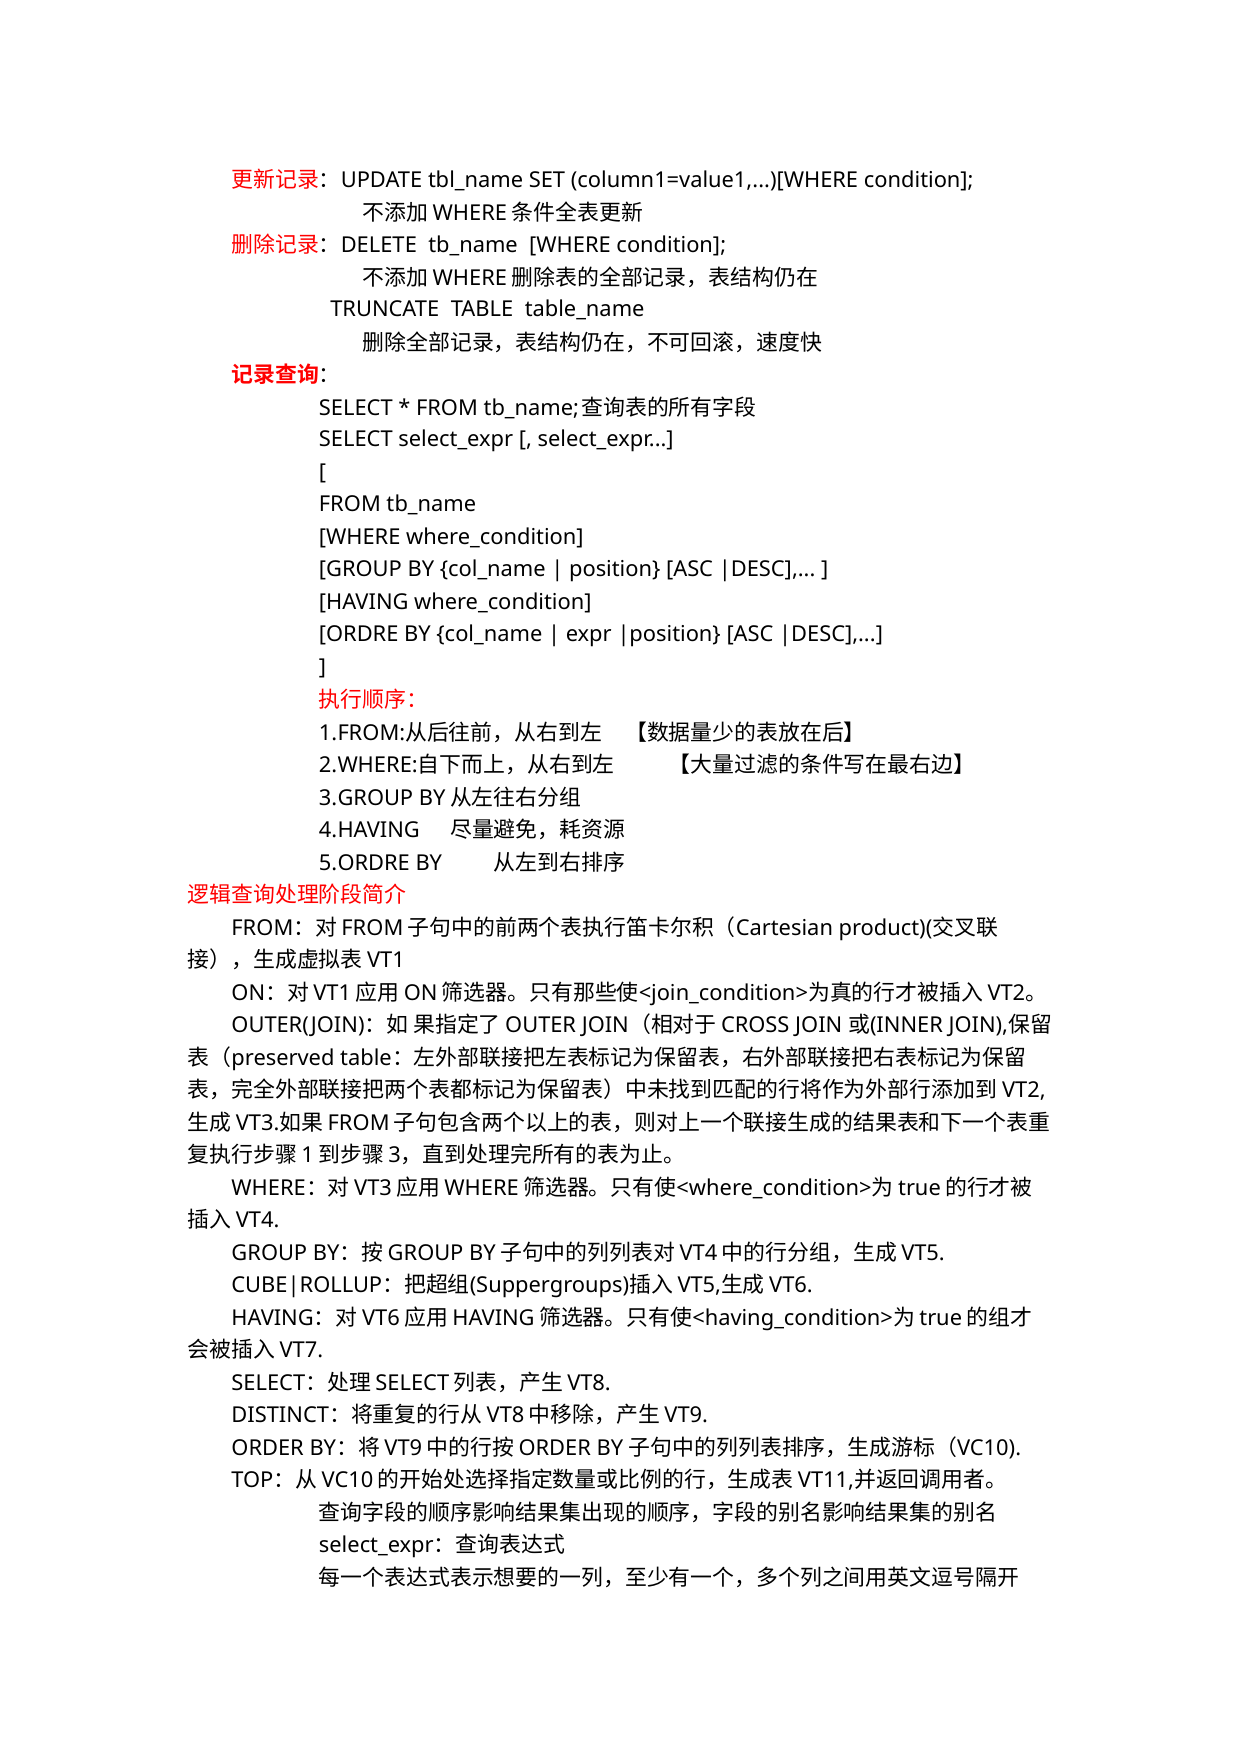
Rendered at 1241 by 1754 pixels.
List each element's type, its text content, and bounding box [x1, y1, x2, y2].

text GROUP BY：按GROUP BY子句中的列列表对VT4中的行分组，生成VT5. [187, 1234, 1053, 1267]
text OUTER(JOIN)：如 果指定了OUTER JOIN（相对于CROSS JOIN 或(INNER JOIN),保留表（preserved table：左外部联接把左表标记为保留表，右外部联接把右表标记为保留表，完全外部联接把两个表都标记为保留表）中未找到匹配的行将作为外部行添加到 VT2,生成VT3.如果FROM子句包含两个以上的表，则对上一个联接生成的结果表和下一个表重复执行步骤1到步骤3，直到处理完所有的表为止。 [187, 1007, 1053, 1169]
text FROM tb_name [187, 487, 1053, 519]
text 记录查询： [187, 357, 1053, 389]
text SELECT * FROM tb_name; 查询表的所有字段 [319, 389, 1053, 422]
text ORDER BY：将VT9中的行按ORDER BY 子句中的列列表排序，生成游标（VC10). [187, 1429, 1053, 1462]
text SELECT select_expr [, select_expr...] [319, 422, 1053, 454]
text 删除全部记录，表结构仍在，不可回滚，速度快 [319, 324, 1053, 357]
text [ORDRE BY {col_name | expr |position} [ASC |DESC],...] [187, 617, 1053, 649]
text [WHERE where_condition] [187, 519, 1053, 552]
text ON：对VT1应用ON筛选器。只有那些使<join_condition>为真的行才被插入VT2。 [187, 974, 1053, 1007]
list GROUP BY从左往右分组 [275, 779, 1053, 812]
text 每一个表达式表示想要的一列，至少有一个，多个列之间用英文逗号隔开 [187, 1559, 1053, 1592]
text 查询字段的顺序影响结果集出现的顺序，字段的别名影响结果集的别名 [187, 1494, 1053, 1527]
text DISTINCT：将重复的行从VT8中移除，产生VT9. [187, 1397, 1053, 1429]
text 执行顺序： [275, 682, 1053, 714]
list FROM:从后往前，从右到左 【数据量少的表放在后】 [275, 714, 1053, 747]
text CUBE|ROLLUP：把超组(Suppergroups)插入VT5,生成VT6. [187, 1267, 1053, 1299]
text 逻辑查询处理阶段简介 [187, 877, 1053, 909]
text WHERE：对VT3应用WHERE筛选器。只有使<where_condition>为true的行才被插入VT4. [187, 1169, 1053, 1234]
text TOP：从VC10的开始处选择指定数量或比例的行，生成表VT11,并返回调用者。 [187, 1462, 1053, 1494]
text 不添加WHERE条件全表更新 [319, 194, 1053, 227]
text 更新记录：UPDATE tbl_name SET (column1=value1,...)[WHERE condition]; [187, 162, 1053, 194]
text 删除记录：DELETE tb_name [WHERE condition]; [187, 227, 1053, 259]
text FROM：对FROM子句中的前两个表执行笛卡尔积（Cartesian product)(交叉联接），生成虚拟表VT1 [187, 909, 1053, 974]
list HAVING 尽量避免，耗资源 [275, 812, 1053, 844]
text [HAVING where_condition] [187, 584, 1053, 617]
text [GROUP BY {col_name | position} [ASC |DESC],... ] [187, 552, 1053, 584]
text ] [187, 649, 1053, 682]
text 不添加WHERE删除表的全部记录，表结构仍在 [319, 259, 1053, 292]
list ORDRE BY 从左到右排序 [275, 844, 1053, 877]
list WHERE:自下而上，从右到左 【大量过滤的条件写在最右边】 [275, 747, 1053, 779]
text select_expr：查询表达式 [187, 1527, 1053, 1559]
text SELECT：处理SELECT列表，产生VT8. [187, 1364, 1053, 1397]
text HAVING：对VT6应用HAVING筛选器。只有使<having_condition>为true的组才会被插入VT7. [187, 1299, 1053, 1364]
text [ [187, 454, 1053, 487]
text TRUNCATE TABLE table_name [275, 292, 1053, 324]
